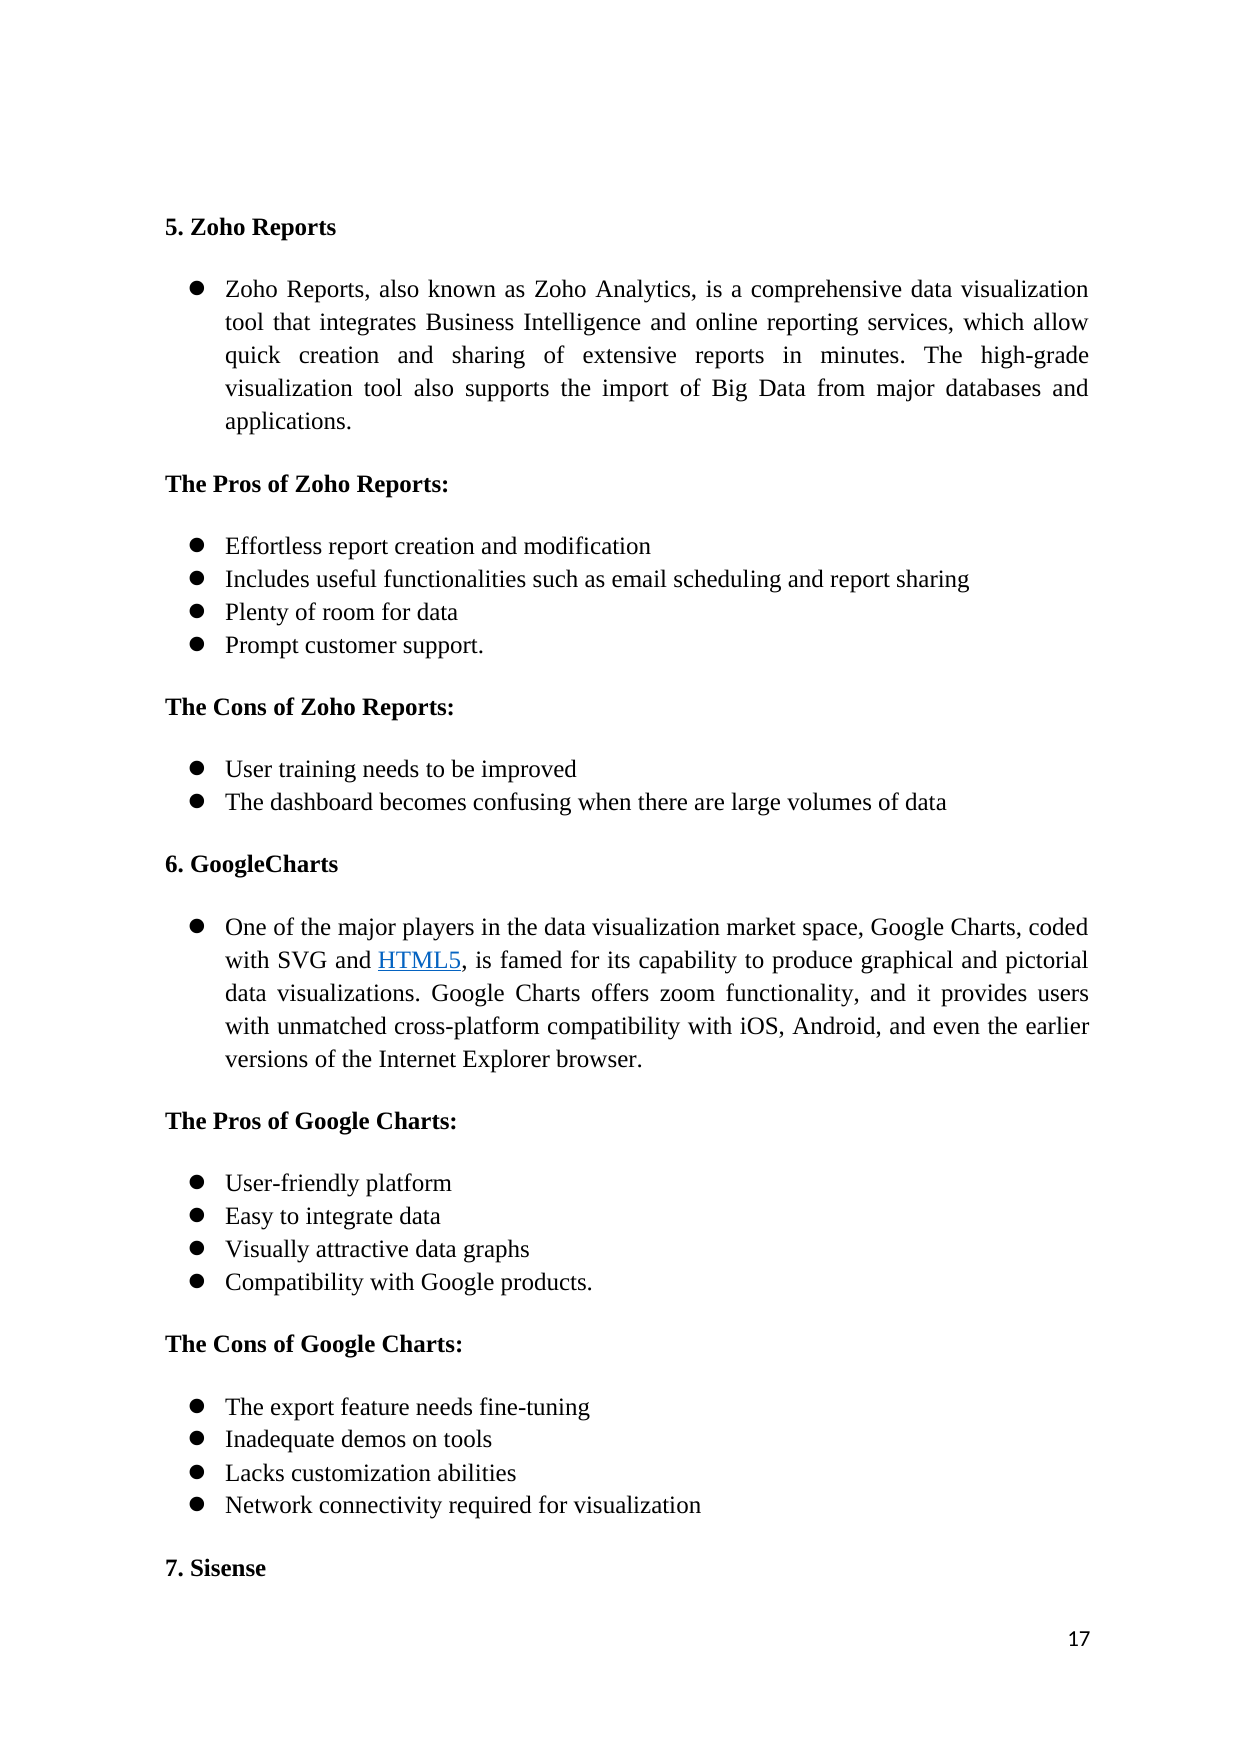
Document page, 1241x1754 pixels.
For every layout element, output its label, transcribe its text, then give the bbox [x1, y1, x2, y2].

list Easy to integrate data [187, 1201, 1090, 1230]
list Includes useful functionalities such as email scheduling and report sharing [187, 564, 1090, 593]
list User-friendly platform [187, 1168, 1090, 1197]
list Lacks customization abilities [187, 1458, 1090, 1486]
list Prompt customer support. [187, 630, 1090, 659]
text 6. GoogleCharts [165, 849, 1090, 878]
text The Cons of Zoho Reports: [165, 692, 1090, 721]
text 5. Zoho Reports [165, 212, 1090, 241]
text The Pros of Google Charts: [165, 1106, 1090, 1135]
text The Cons of Google Charts: [165, 1329, 1090, 1358]
list Visually attractive data graphs [187, 1234, 1090, 1263]
list Network connectivity required for visualization [187, 1491, 1090, 1519]
list Plenty of room for data [187, 597, 1090, 626]
text 7. Sisense [165, 1553, 1090, 1582]
text The Pros of Zoho Reports: [165, 469, 1090, 497]
list The dashboard becomes confusing when there are large volumes of data [187, 787, 1090, 816]
list Compatibility with Google products. [187, 1267, 1090, 1296]
list Inadequate demos on tools [187, 1424, 1090, 1453]
list User training needs to be improved [187, 754, 1090, 783]
list One of the major players in the data visualization market space, Google Charts, coded with SVG and HTML5, is famed for its capability to produce graphical and pictorial data visualizations. Google Charts offers zoom functionality, and it provides users with unmatched cross-platform compatibility with iOS, Android, and even the earlier versions of the Internet Explorer browser. [187, 912, 1090, 1072]
list The export feature needs fine-tuning [187, 1392, 1090, 1420]
list Zoho Reports, also known as Zoho Analytics, is a comprehensive data visualization tool that integrates Business Intelligence and online reporting services, which allow quick creation and sharing of extensive reports in minutes. The high-grade visualization tool also supports the import of Big Data from major databases and applications. [187, 274, 1090, 435]
list Effortless report creation and modification [187, 531, 1090, 559]
